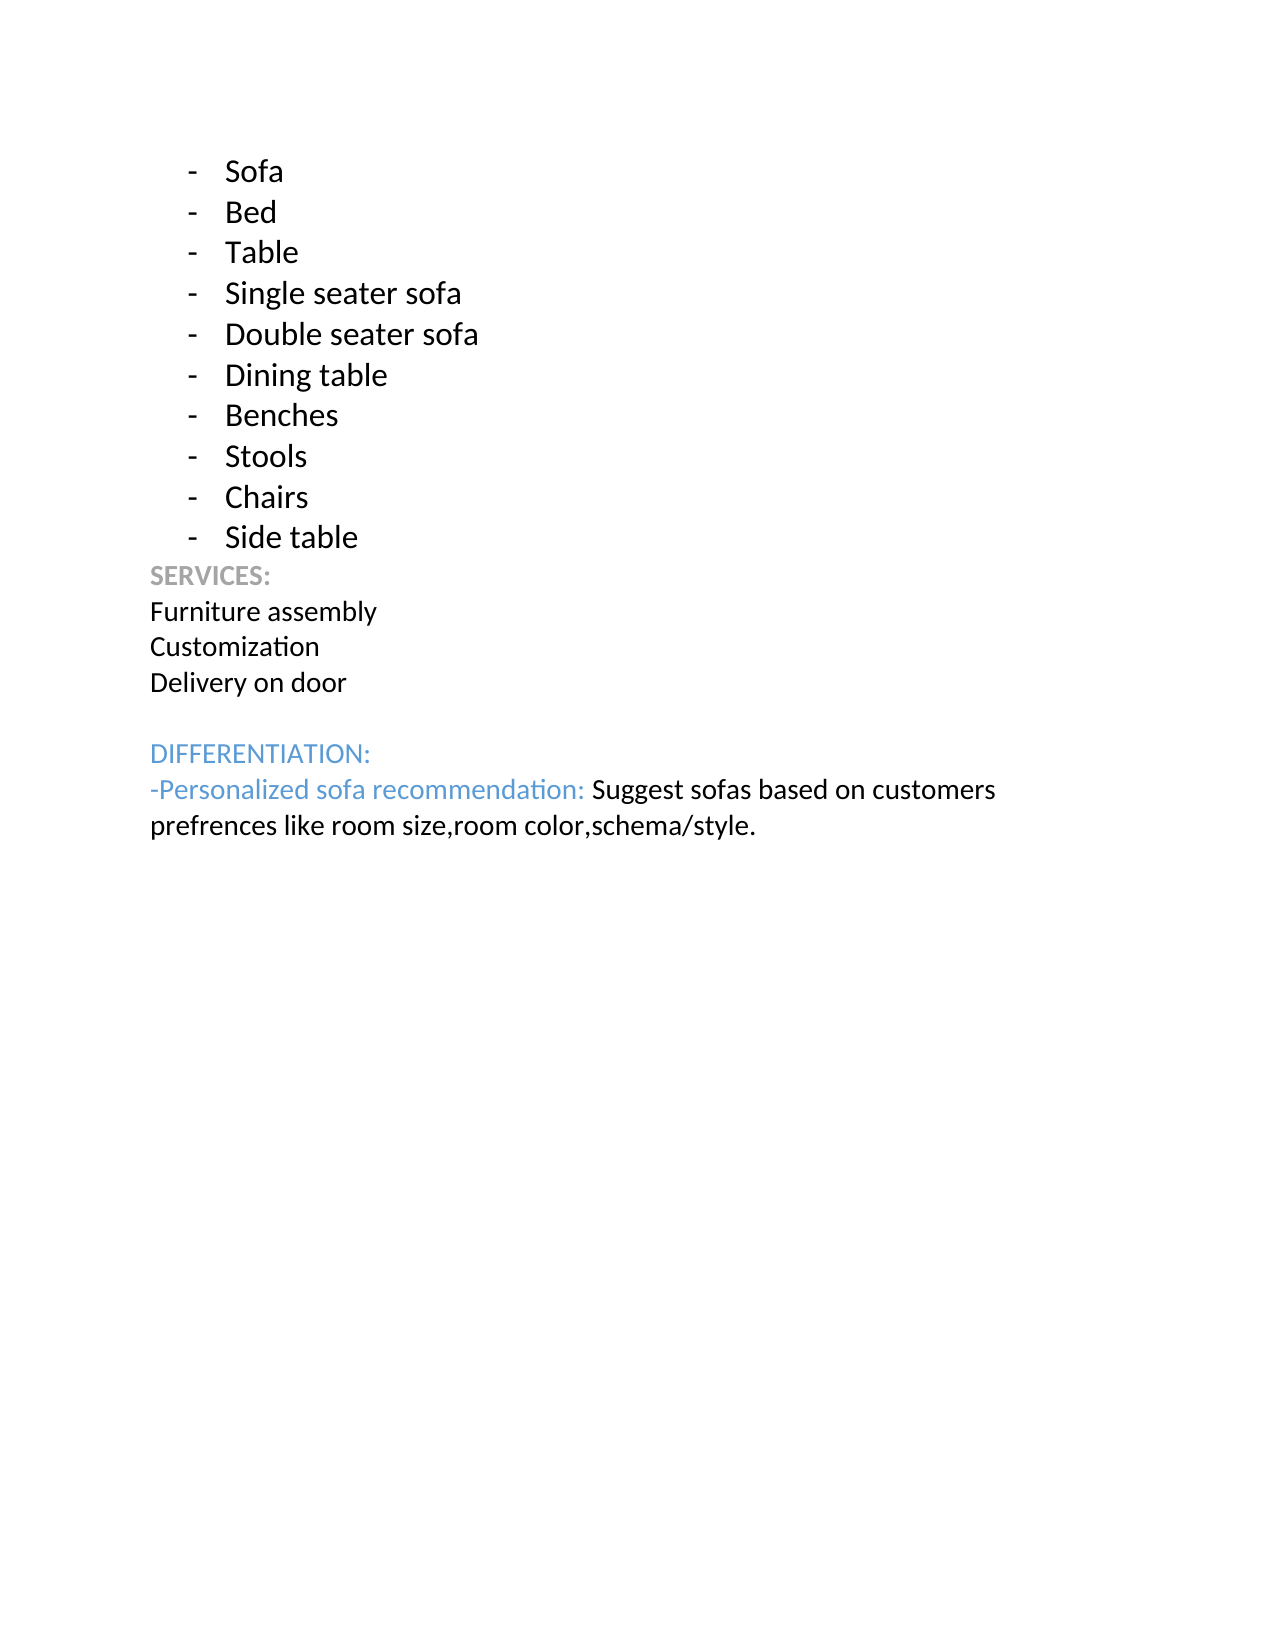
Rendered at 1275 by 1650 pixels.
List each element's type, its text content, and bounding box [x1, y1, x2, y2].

list Bed [187, 191, 1125, 231]
list Dining table [187, 354, 1125, 394]
text SERVICES: [150, 557, 1125, 593]
list Sofa [187, 150, 1125, 191]
text Furniture assembly [150, 593, 1125, 628]
text Customization [150, 628, 1125, 664]
list Side table [187, 517, 1125, 557]
list Chairs [187, 476, 1125, 517]
list Double seater sofa [187, 313, 1125, 354]
text DIFFERENTIATION: [150, 735, 1125, 771]
text Delivery on door [150, 664, 1125, 700]
text -Personalized sofa recommendation: Suggest sofas based on customers prefrences like room size,room color,schema/style. [150, 771, 1125, 842]
list Table [187, 231, 1125, 272]
list Benches [187, 394, 1125, 435]
list Single seater sofa [187, 272, 1125, 313]
list Stools [187, 435, 1125, 476]
